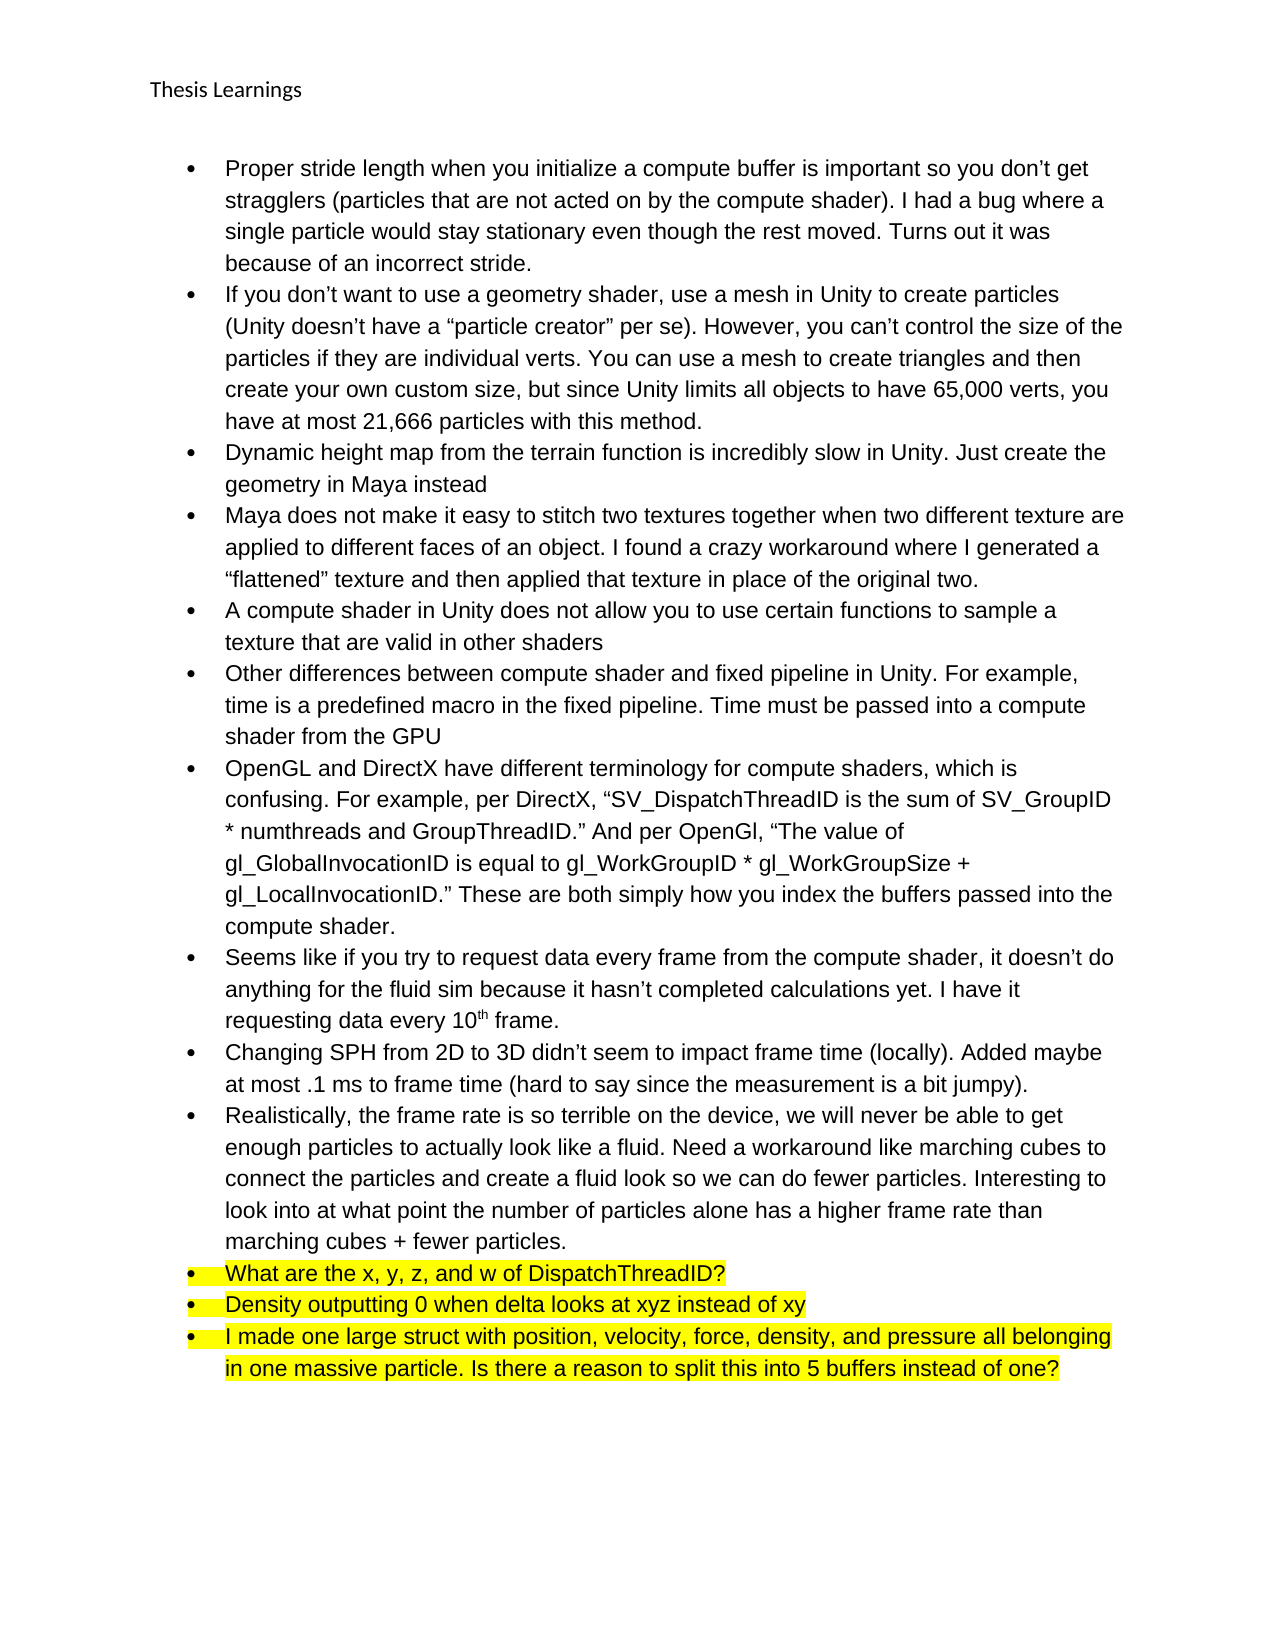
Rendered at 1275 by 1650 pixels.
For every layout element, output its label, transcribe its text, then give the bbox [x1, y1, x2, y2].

list Seems like if you try to request data every frame from the compute shader, it doesn’t do anything for the fluid sim because it hasn’t completed calculations yet. I have it requesting data every 10th frame. [187, 939, 1125, 1034]
list I made one large struct with position, velocity, force, density, and pressure all belonging in one massive particle. Is there a reason to split this into 5 buffers instead of one? [187, 1318, 1125, 1381]
list Dynamic height map from the terrain function is incredibly slow in Unity. Just create the geometry in Maya instead [187, 434, 1125, 497]
list Maya does not make it easy to stitch two textures together when two different texture are applied to different faces of an object. I found a crazy workaround where I generated a “flattened” texture and then applied that texture in place of the original two. [187, 497, 1125, 592]
list Realistically, the frame rate is so terrible on the device, we will never be able to get enough particles to actually look like a fluid. Need a workaround like marching cubes to connect the particles and create a fluid look so we can do fewer particles. Interesting to look into at what point the number of particles alone has a higher frame rate than marching cubes + fewer particles. [187, 1097, 1125, 1255]
list OpenGL and DirectX have different terminology for compute shaders, which is confusing. For example, per DirectX, “SV_DispatchThreadID is the sum of SV_GroupID * numthreads and GroupThreadID.” And per OpenGl, “The value of gl_GlobalInvocationID is equal to gl_WorkGroupID * gl_WorkGroupSize + gl_LocalInvocationID.” These are both simply how you index the buffers passed into the compute shader. [187, 750, 1125, 939]
list What are the x, y, z, and w of DispatchThreadID? [187, 1255, 1125, 1286]
list Proper stride length when you initialize a compute buffer is important so you don’t get stragglers (particles that are not acted on by the compute shader). I had a bug where a single particle would stay stationary even though the rest moved. Turns out it was because of an incorrect stride. [187, 150, 1125, 276]
list Changing SPH from 2D to 3D didn’t seem to impact frame time (locally). Added maybe at most .1 ms to frame time (hard to say since the measurement is a bit jumpy). [187, 1034, 1125, 1097]
list A compute shader in Unity does not allow you to use certain functions to sample a texture that are valid in other shaders [187, 592, 1125, 655]
list Other differences between compute shader and fixed pipeline in Unity. For example, time is a predefined macro in the fixed pipeline. Time must be passed into a compute shader from the GPU [187, 655, 1125, 750]
list Density outputting 0 when delta looks at xyz instead of xy [187, 1286, 1125, 1318]
list If you don’t want to use a geometry shader, use a mesh in Unity to create particles (Unity doesn’t have a “particle creator” per se). However, you can’t control the size of the particles if they are individual verts. You can use a mesh to create triangles and then create your own custom size, but since Unity limits all objects to have 65,000 verts, you have at most 21,666 particles with this method. [187, 276, 1125, 434]
